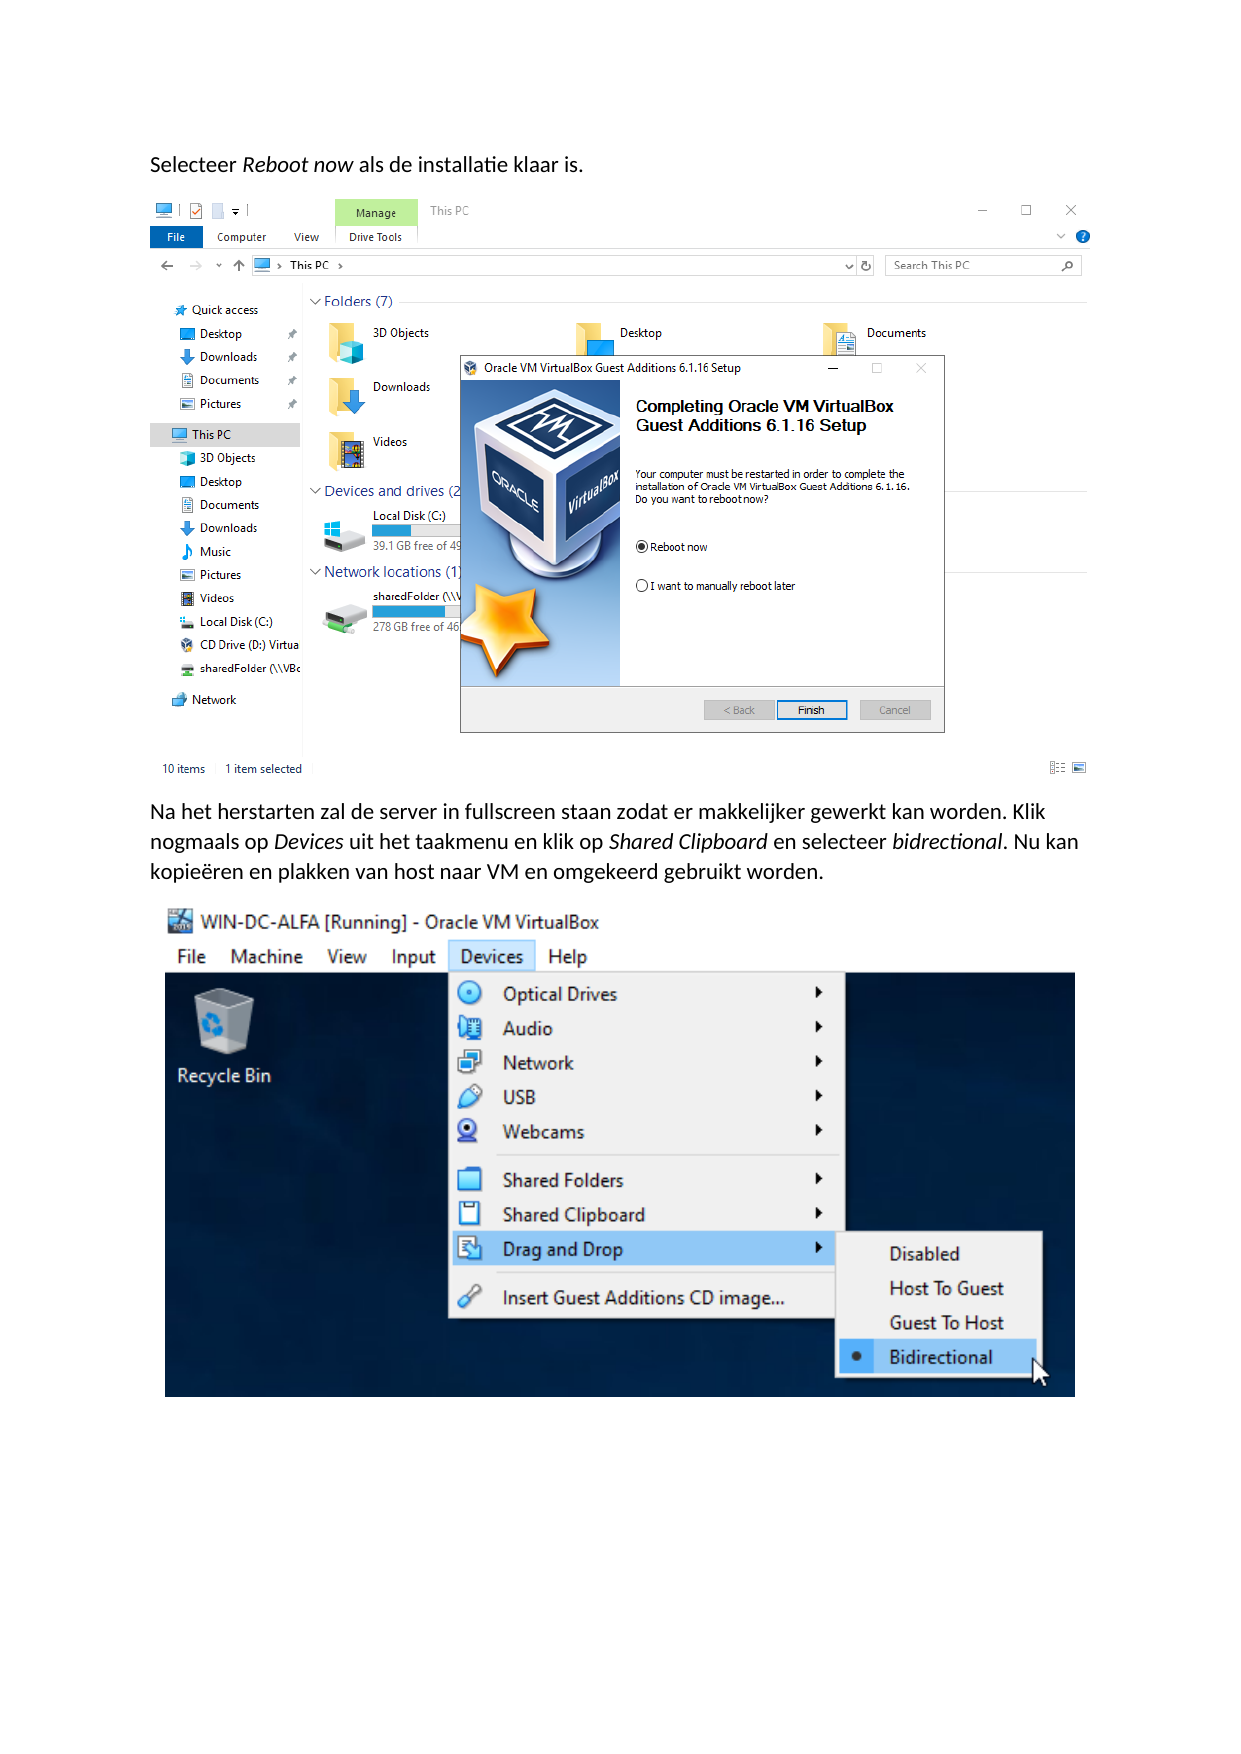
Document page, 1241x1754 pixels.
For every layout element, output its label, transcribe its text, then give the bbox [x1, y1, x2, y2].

picture [165, 904, 1075, 1397]
text Na het herstarten zal de server in fullscreen staan zodat er makkelijker gewerkt kan worden. Klik nogmaals op Devices uit het taakmenu en klik op Shared Clipboard en selecteer bidrectional. Nu kan kopieëren en plakken van host naar VM en omgekeerd gebruikt worden. [150, 797, 1090, 885]
picture [150, 196, 1090, 779]
text Selecteer Reboot now als de installatie klaar is. [150, 150, 1090, 178]
